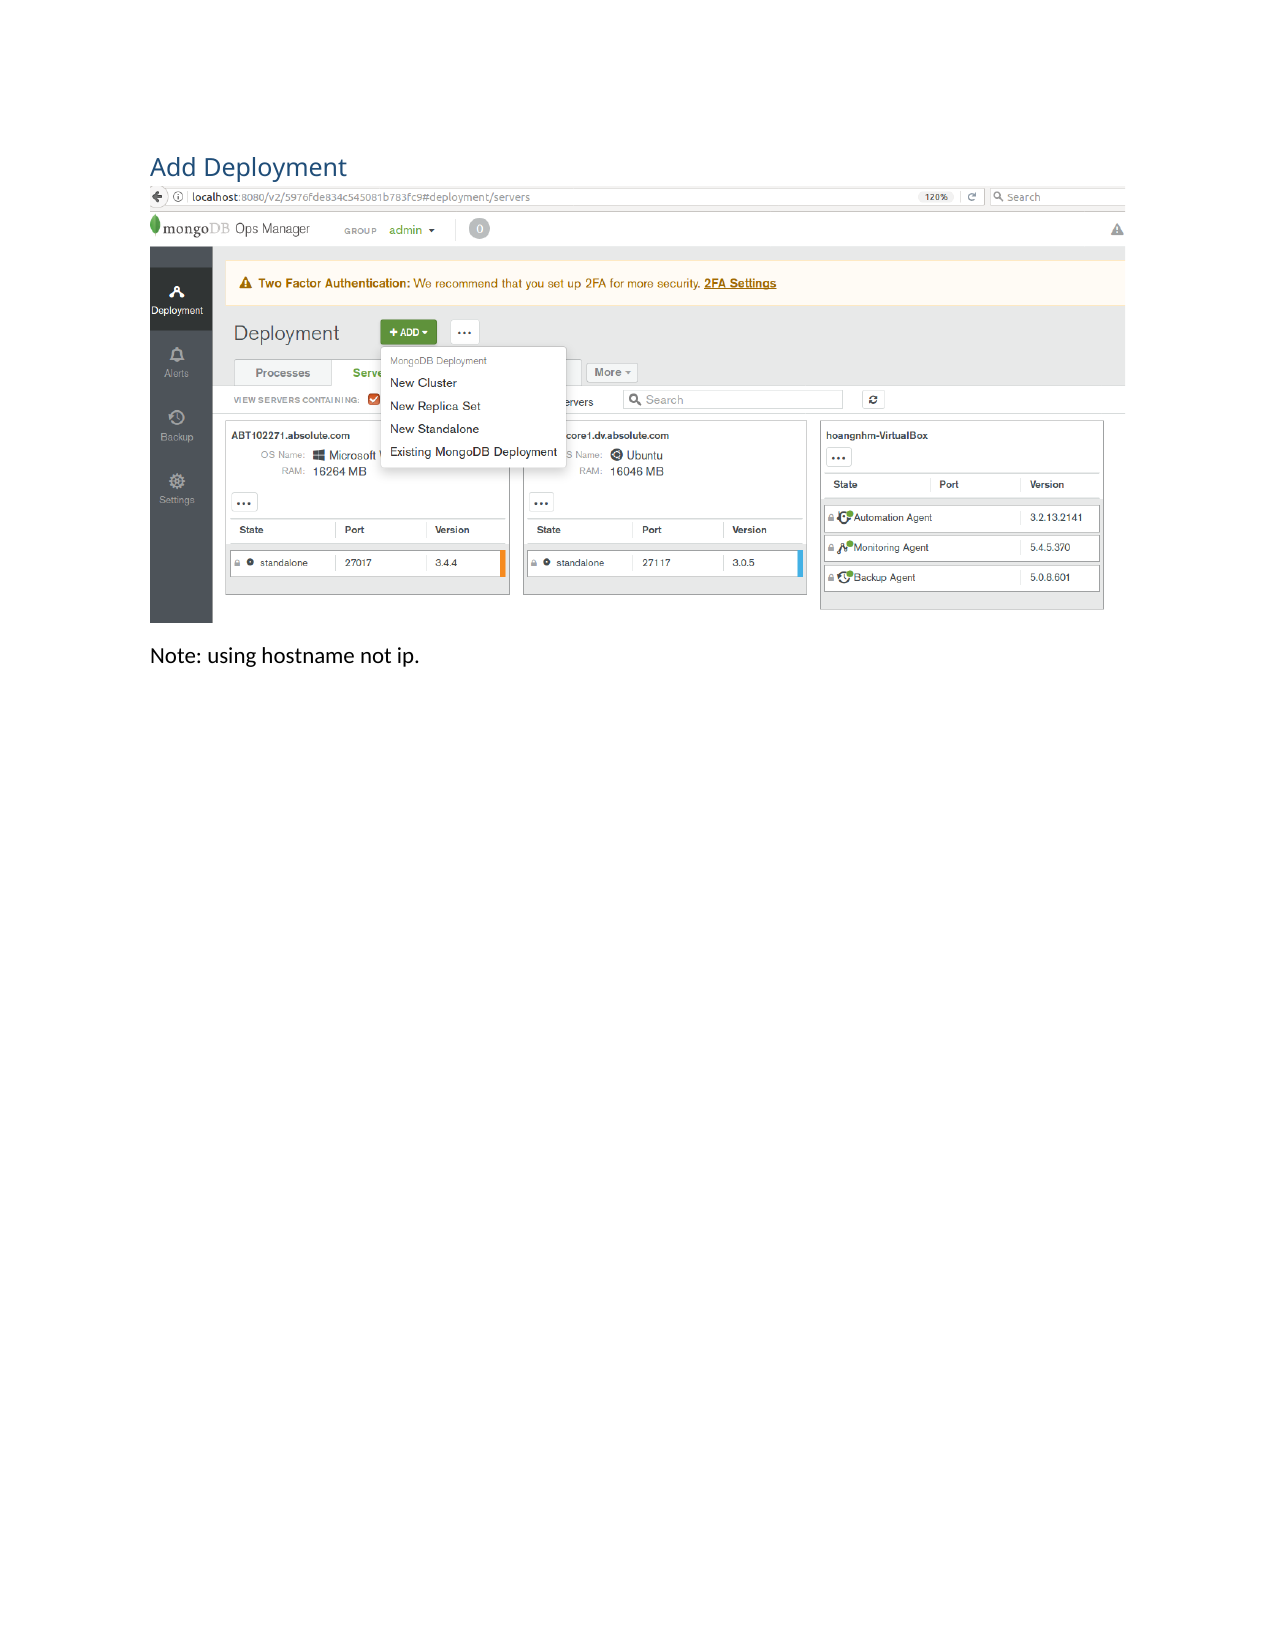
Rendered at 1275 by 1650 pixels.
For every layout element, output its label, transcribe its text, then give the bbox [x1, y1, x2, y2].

text Note: using hostname not ip. [150, 641, 1125, 669]
picture [150, 186, 1125, 623]
subtitle Add Deployment [150, 150, 1125, 184]
